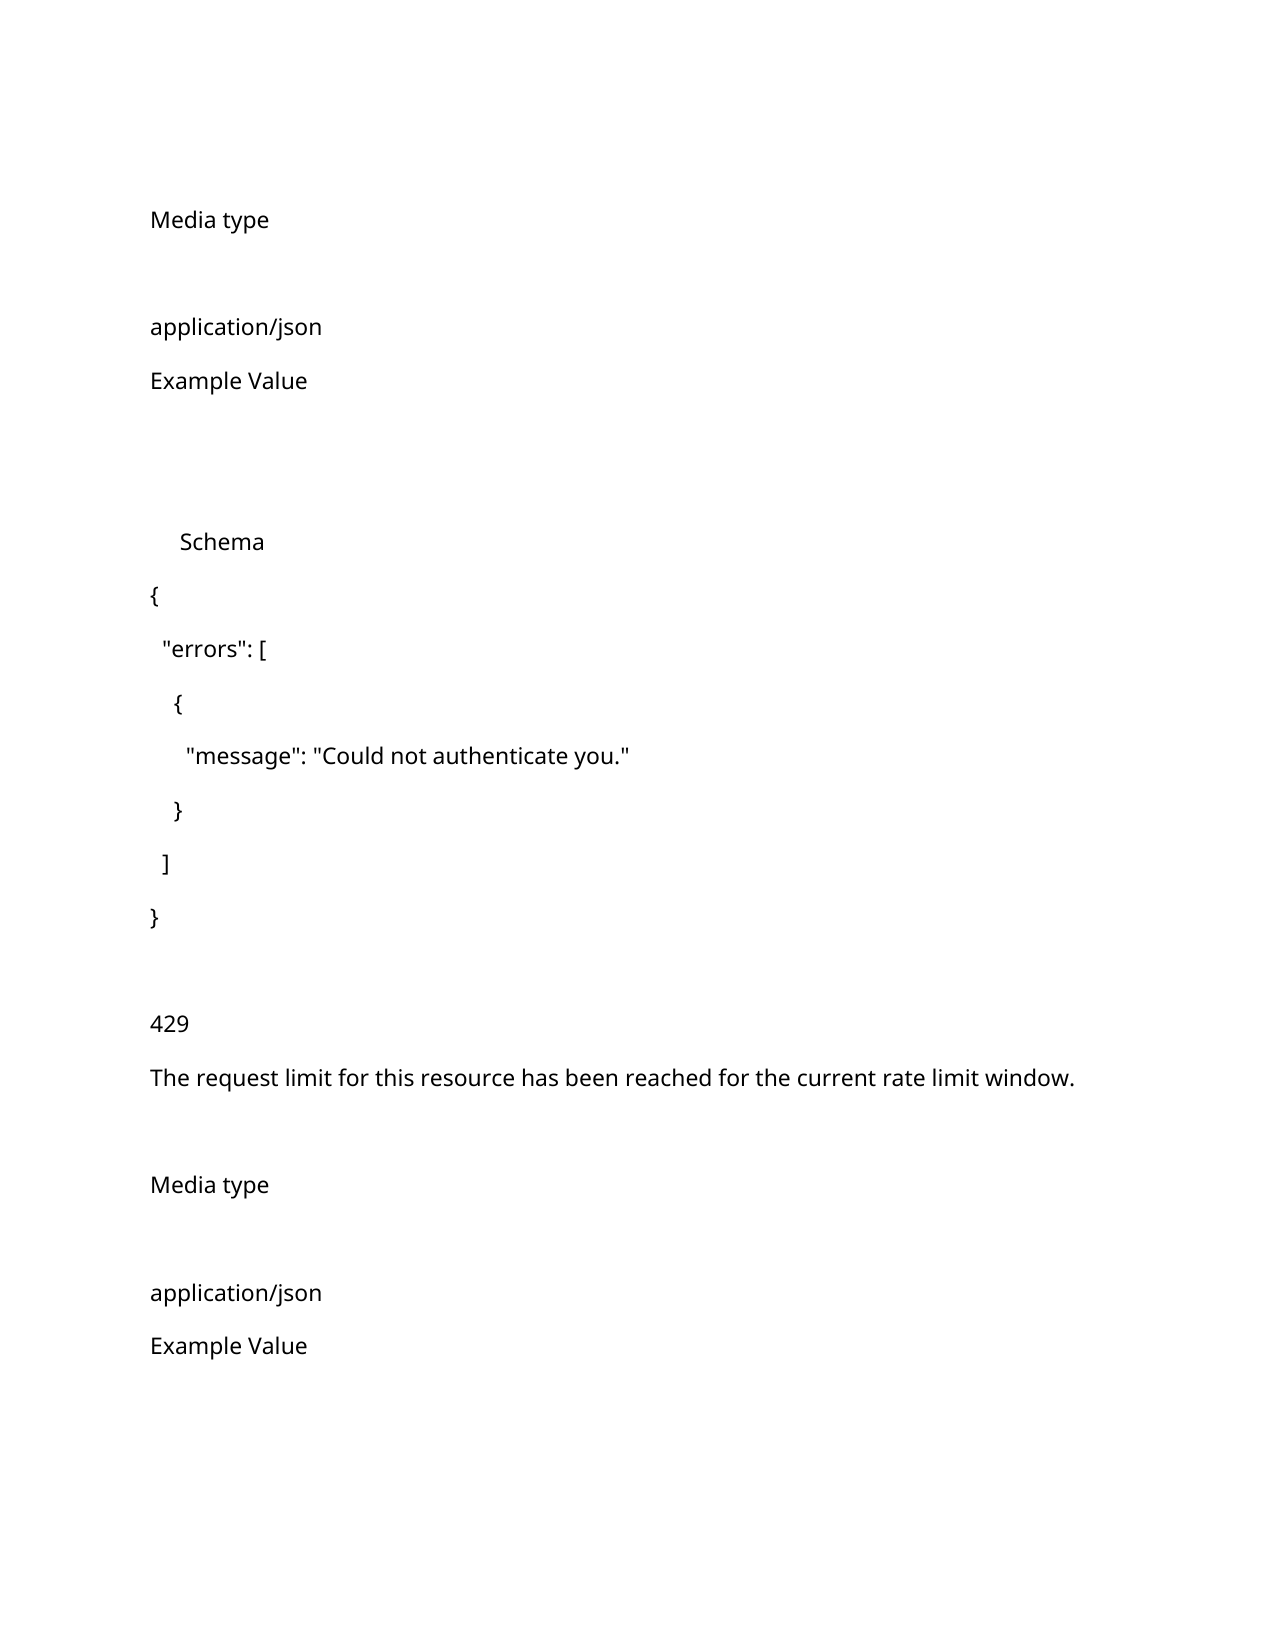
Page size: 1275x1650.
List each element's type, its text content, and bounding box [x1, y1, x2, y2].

text application/json [150, 311, 1125, 342]
text { [150, 686, 1125, 718]
text Schema [150, 526, 1125, 557]
text "errors": [ [150, 633, 1125, 664]
text Example Value [150, 1330, 1125, 1361]
text Media type [150, 204, 1125, 235]
text The request limit for this resource has been reached for the current rate limit window. [150, 1062, 1125, 1093]
text Example Value [150, 364, 1125, 396]
text 429 [150, 1008, 1125, 1039]
text "message": "Could not authenticate you." [150, 740, 1125, 771]
text } [150, 794, 1125, 825]
text Media type [150, 1169, 1125, 1201]
text { [150, 579, 1125, 610]
text } [150, 901, 1125, 932]
text application/json [150, 1277, 1125, 1308]
text ] [150, 847, 1125, 879]
